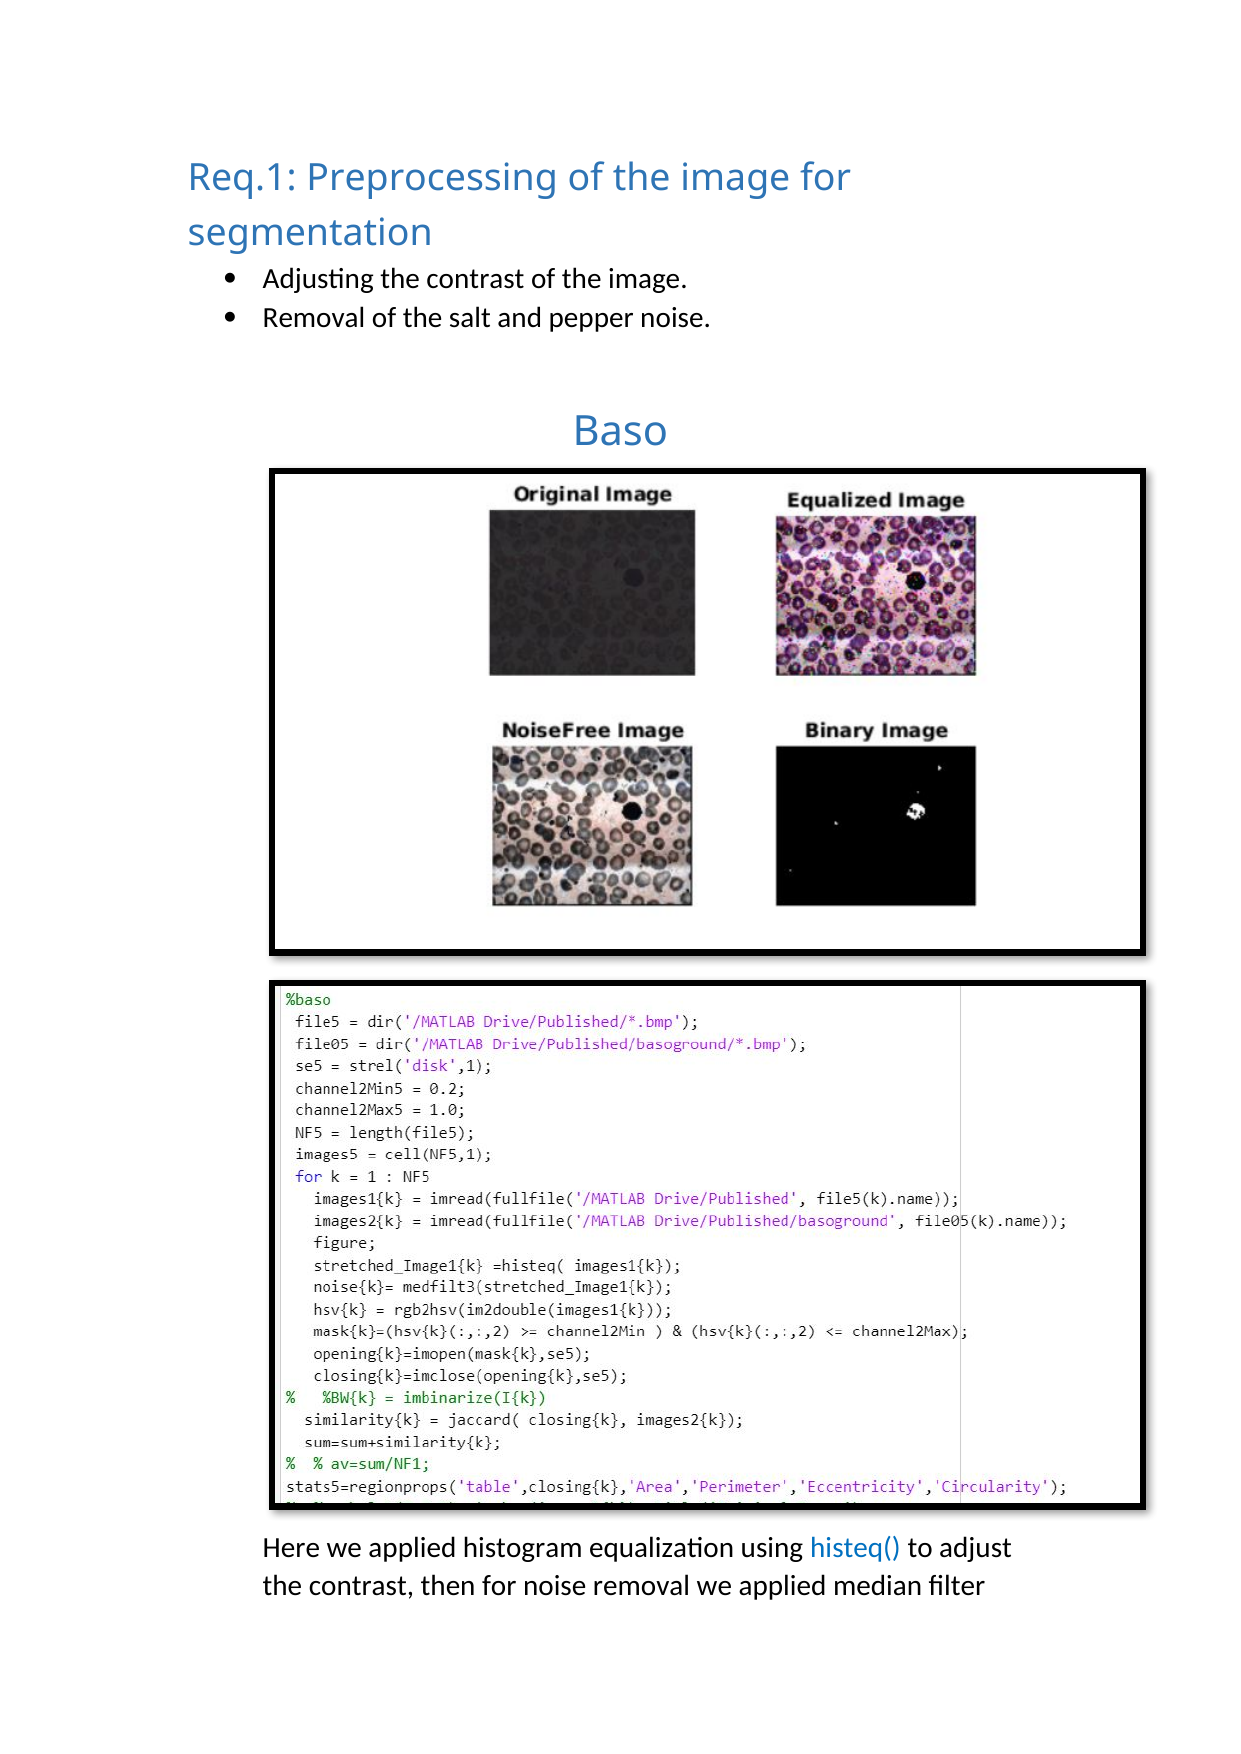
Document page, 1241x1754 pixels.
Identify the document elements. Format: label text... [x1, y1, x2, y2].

subtitle Req.1: Preprocessing of the image for segmentation [187, 150, 1053, 256]
picture [275, 986, 1140, 1503]
subtitle Baso [187, 401, 1053, 457]
list Removal of the salt and pepper noise. [225, 299, 1053, 334]
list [262, 1529, 1053, 1603]
picture [275, 474, 1140, 949]
list Adjusting the contrast of the image. [225, 260, 1053, 296]
